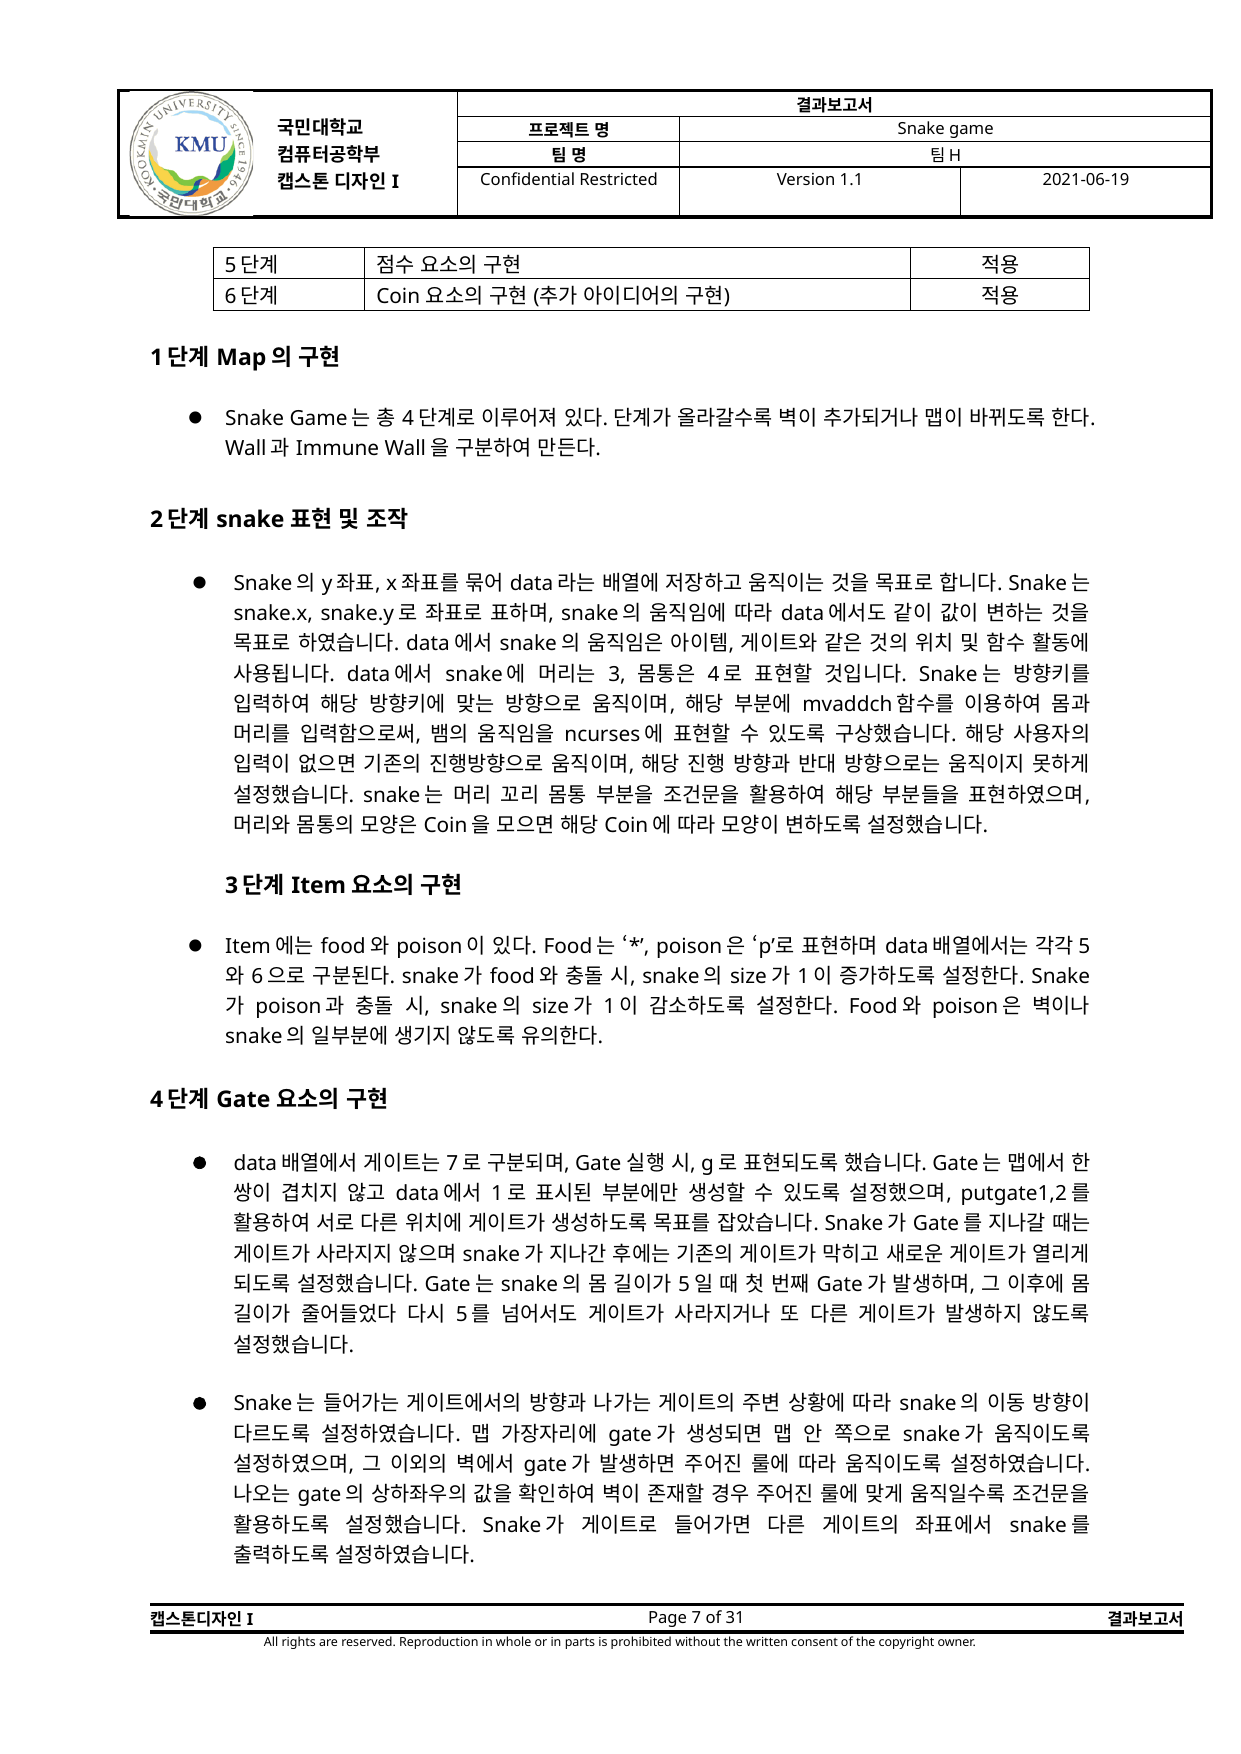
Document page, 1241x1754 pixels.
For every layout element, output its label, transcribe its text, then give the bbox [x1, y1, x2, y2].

list 3단계 Item요소의 구현 [225, 867, 1090, 900]
list Snake Game는 총 4단계로 이루어져 있다. 단계가 올라갈수록 벽이 추가되거나 맵이 바뀌도록 한다.Wall과 Immune Wall을 구분하여 만든다. [187, 401, 1090, 462]
table_cell 6단계 [214, 279, 364, 310]
text 2단계 snake 표현 및 조작 [150, 501, 1090, 534]
text 4단계 Gate 요소의 구현 [150, 1081, 1090, 1115]
picture [129, 91, 254, 216]
table_cell 5단계 [214, 248, 364, 278]
list Snake는 들어가는 게이트에서의 방향과 나가는 게이트의 주변 상황에 따라 snake의 이동 방향이 다르도록 설정하였습니다. 맵 가장자리에 gate가 생성되면 맵 안 쪽으로 snake가 움직이도록 설정하였으며, 그 이외의 벽에서 gate가 발생하면 주어진 룰에 따라 움직이도록 설정하였습니다. 나오는 gate의 상하좌우의 값을 확인하여 벽이 존재할 경우 주어진 룰에 맞게 움직일수록 조건문을 활용하도록 설정했습니다. Snake가 게이트로 들어가면 다른 게이트의 좌표에서 snake를 출력하도록 설정하였습니다. [192, 1387, 1090, 1568]
table_cell 점수 요소의 구현 [365, 248, 910, 278]
list data배열에서 게이트는 7로 구분되며, Gate 실행 시, g로 표현되도록 했습니다. Gate는 맵에서 한 쌍이 겹치지 않고 data에서 1로 표시된 부분에만 생성할 수 있도록 설정했으며, putgate1,2를 활용하여 서로 다른 위치에 게이트가 생성하도록 목표를 잡았습니다. Snake가 Gate를 지나갈 때는 게이트가 사라지지 않으며 snake가 지나간 후에는 기존의 게이트가 막히고 새로운 게이트가 열리게 되도록 설정했습니다. Gate는 snake의 몸 길이가 5일 때 첫 번째 Gate가 발생하며, 그 이후에 몸 길이가 줄어들었다 다시 5를 넘어서도 게이트가 사라지거나 또 다른 게이트가 발생하지 않도록 설정했습니다. [192, 1146, 1090, 1358]
text 1단계 Map의 구현 [150, 339, 1090, 372]
table_cell 적용 [911, 248, 1089, 278]
list Snake의 y좌표, x좌표를 묶어 data라는 배열에 저장하고 움직이는 것을 목표로 합니다. Snake는 snake.x, snake.y로 좌표로 표하며, snake의 움직임에 따라 data에서도 같이 값이 변하는 것을 목표로 하였습니다. data에서 snake의 움직임은 아이템, 게이트와 같은 것의 위치 및 함수 활동에 사용됩니다. data에서 snake에 머리는 3, 몸통은 4로 표현할 것입니다. Snake는 방향키를 입력하여 해당 방향키에 맞는 방향으로 움직이며, 해당 부분에 mvaddch함수를 이용하여 몸과 머리를 입력함으로써, 뱀의 움직임을 ncurses에 표현할 수 있도록 구상했습니다. 해당 사용자의 입력이 없으면 기존의 진행방향으로 움직이며, 해당 진행 방향과 반대 방향으로는 움직이지 못하게 설정했습니다. snake는 머리 꼬리 몸통 부분을 조건문을 활용하여 해당 부분들을 표현하였으며, 머리와 몸통의 모양은 Coin을 모으면 해당 Coin에 따라 모양이 변하도록 설정했습니다. [192, 566, 1090, 839]
table_cell 적용 [911, 279, 1089, 310]
table_cell Coin 요소의 구현 (추가 아이디어의 구현) [365, 279, 910, 310]
list Item에는 food와 poison이 있다. Food는 ‘*’, poison은 ‘p’로 표현하며 data배열에서는 각각5와 6으로 구분된다. snake가 food와 충돌 시, snake의 size가 1이 증가하도록 설정한다. Snake가 poison과 충돌 시, snake의 size가 1이 감소하도록 설정한다. Food와 poison은 벽이나 snake의 일부분에 생기지 않도록 유의한다. [187, 929, 1090, 1050]
